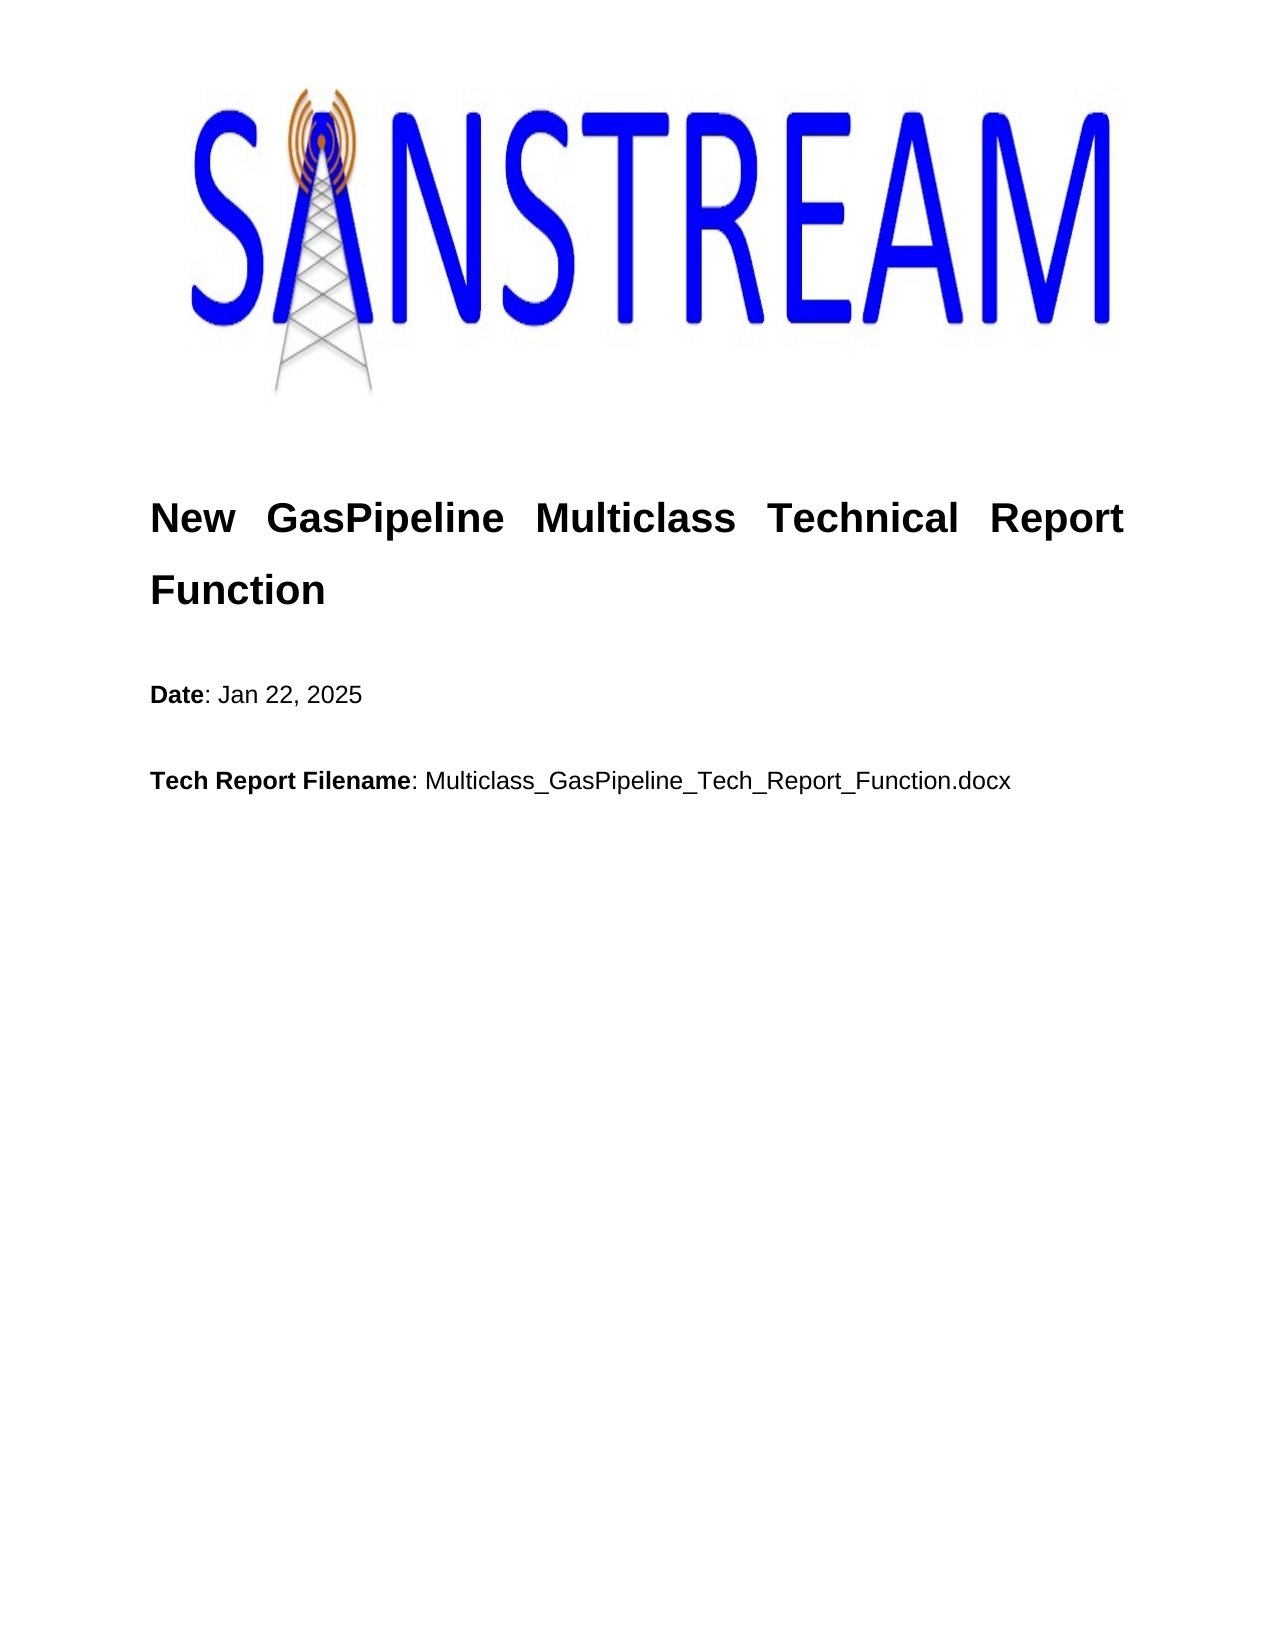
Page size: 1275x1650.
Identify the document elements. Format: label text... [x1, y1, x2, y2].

picture [173, 60, 1125, 419]
text Date: Jan 22, 2025 [150, 680, 1125, 709]
text Tech Report Filename: Multiclass_GasPipeline_Tech_Report_Function.docx [150, 766, 1125, 795]
text New GasPipeline Multiclass Technical Report Function [150, 493, 1125, 613]
